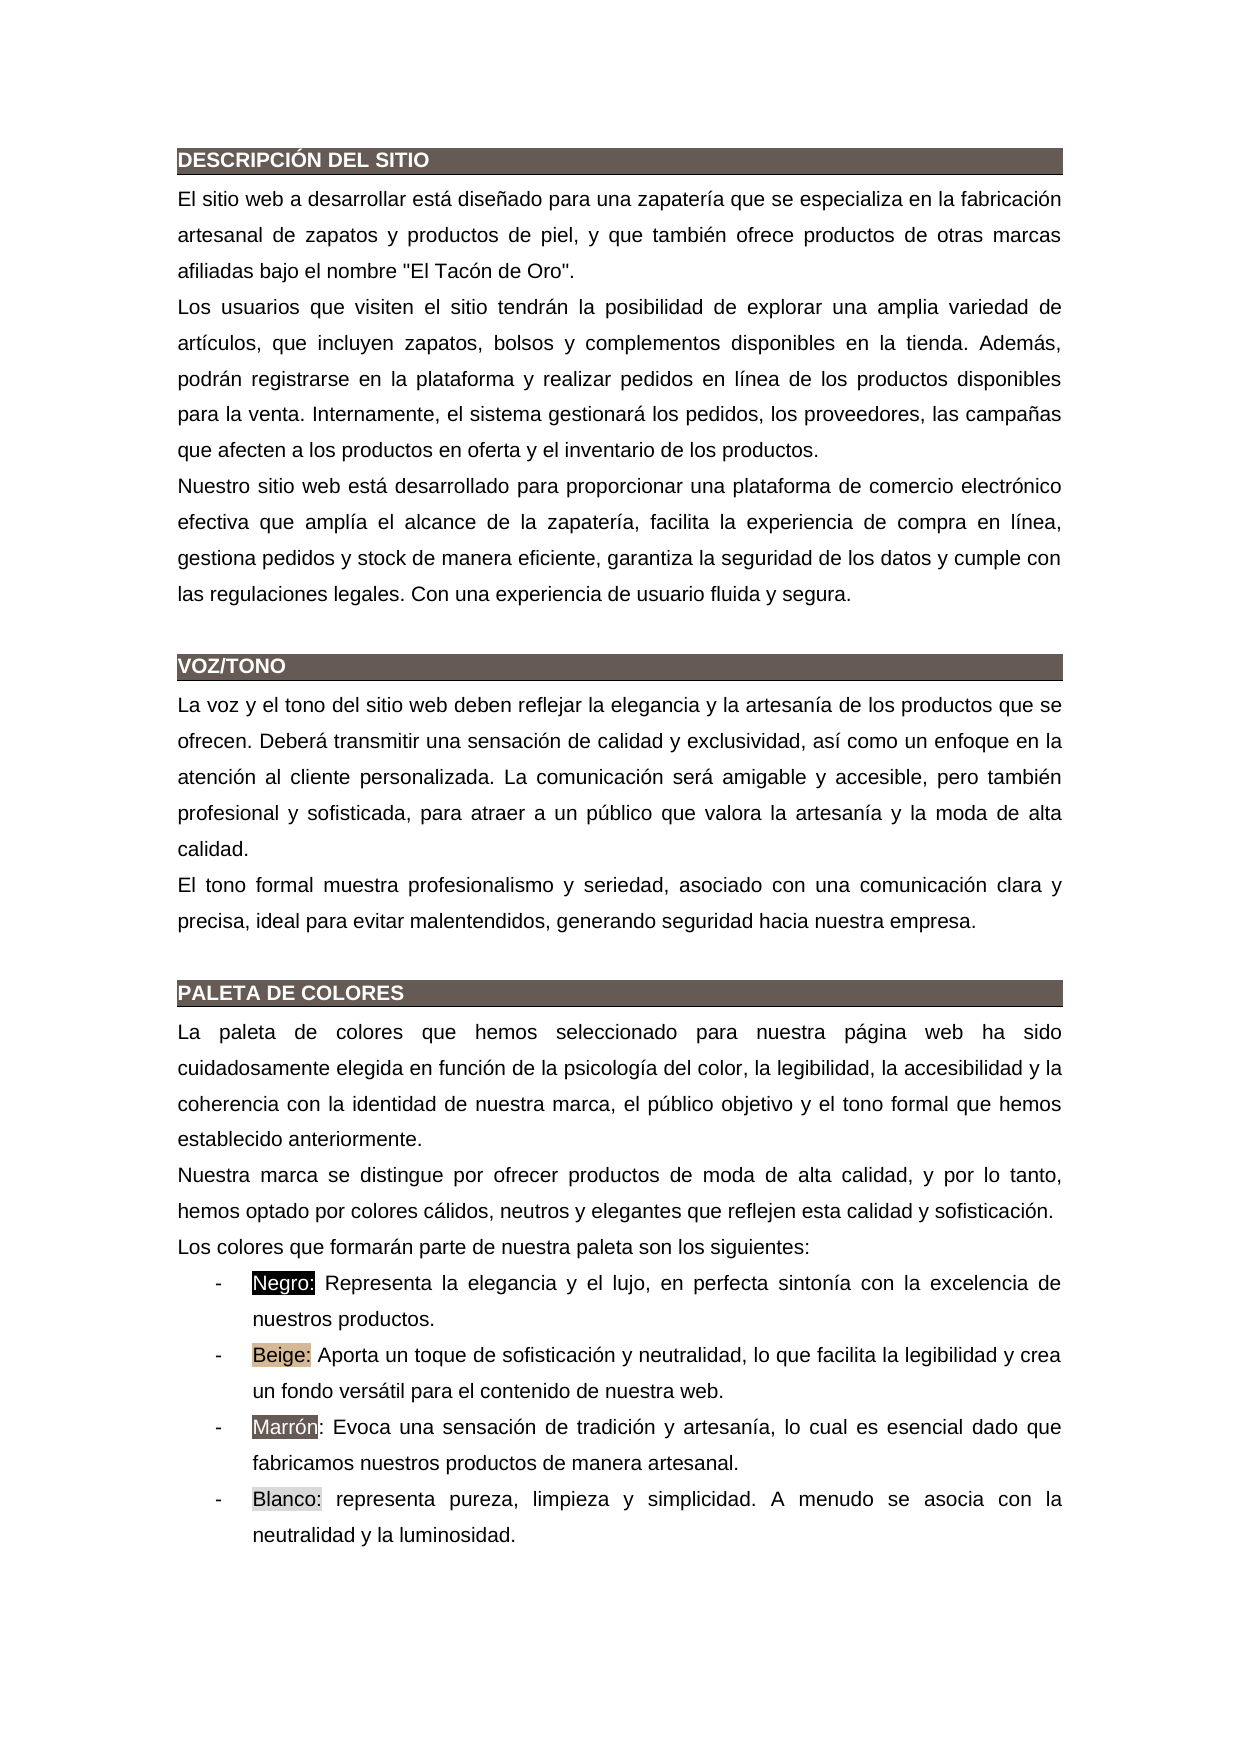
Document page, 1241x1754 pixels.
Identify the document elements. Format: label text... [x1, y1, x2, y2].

text La voz y el tono del sitio web deben reflejar la elegancia y la artesanía de los productos que se ofrecen. Deberá transmitir una sensación de calidad y exclusividad, así como un enfoque en la atención al cliente personalizada. La comunicación será amigable y accesible, pero también profesional y sofisticada, para atraer a un público que valora la artesanía y la moda de alta calidad. [177, 693, 1063, 861]
list Beige: Aporta un toque de sofisticación y neutralidad, lo que facilita la legibilidad y crea un fondo versátil para el contenido de nuestra web. [215, 1343, 1063, 1403]
text Los colores que formarán parte de nuestra paleta son los siguientes: [177, 1235, 1063, 1259]
text Nuestra marca se distingue por ofrecer productos de moda de alta calidad, y por lo tanto, hemos optado por colores cálidos, neutros y elegantes que reflejen esta calidad y sofisticación. [177, 1163, 1063, 1223]
list Negro: Representa la elegancia y el lujo, en perfecta sintonía con la excelencia de nuestros productos. [215, 1271, 1063, 1331]
list Marrón: Evoca una sensación de tradición y artesanía, lo cual es esencial dado que fabricamos nuestros productos de manera artesanal. [215, 1415, 1063, 1475]
text Los usuarios que visiten el sitio tendrán la posibilidad de explorar una amplia variedad de artículos, que incluyen zapatos, bolsos y complementos disponibles en la tienda. Además, podrán registrarse en la plataforma y realizar pedidos en línea de los productos disponibles para la venta. Internamente, el sistema gestionará los pedidos, los proveedores, las campañas que afecten a los productos en oferta y el inventario de los productos. [177, 294, 1063, 462]
text DESCRIPCIÓN DEL SITIO [177, 148, 1063, 174]
text PALETA DE COLORES [177, 980, 1063, 1006]
text VOZ/TONO [177, 654, 1063, 680]
text La paleta de colores que hemos seleccionado para nuestra página web ha sido cuidadosamente elegida en función de la psicología del color, la legibilidad, la accesibilidad y la coherencia con la identidad de nuestra marca, el público objetivo y el tono formal que hemos establecido anteriormente. [177, 1019, 1063, 1151]
text El tono formal muestra profesionalismo y seriedad, asociado con una comunicación clara y precisa, ideal para evitar malentendidos, generando seguridad hacia nuestra empresa. [177, 873, 1063, 932]
list Blanco: representa pureza, limpieza y simplicidad. A menudo se asocia con la neutralidad y la luminosidad. [215, 1487, 1063, 1547]
text Nuestro sitio web está desarrollado para proporcionar una plataforma de comercio electrónico efectiva que amplía el alcance de la zapatería, facilita la experiencia de compra en línea, gestiona pedidos y stock de manera eficiente, garantiza la seguridad de los datos y cumple con las regulaciones legales. Con una experiencia de usuario fluida y segura. [177, 474, 1063, 606]
text El sitio web a desarrollar está diseñado para una zapatería que se especializa en la fabricación artesanal de zapatos y productos de piel, y que también ofrece productos de otras marcas afiliadas bajo el nombre "El Tacón de Oro". [177, 187, 1063, 282]
